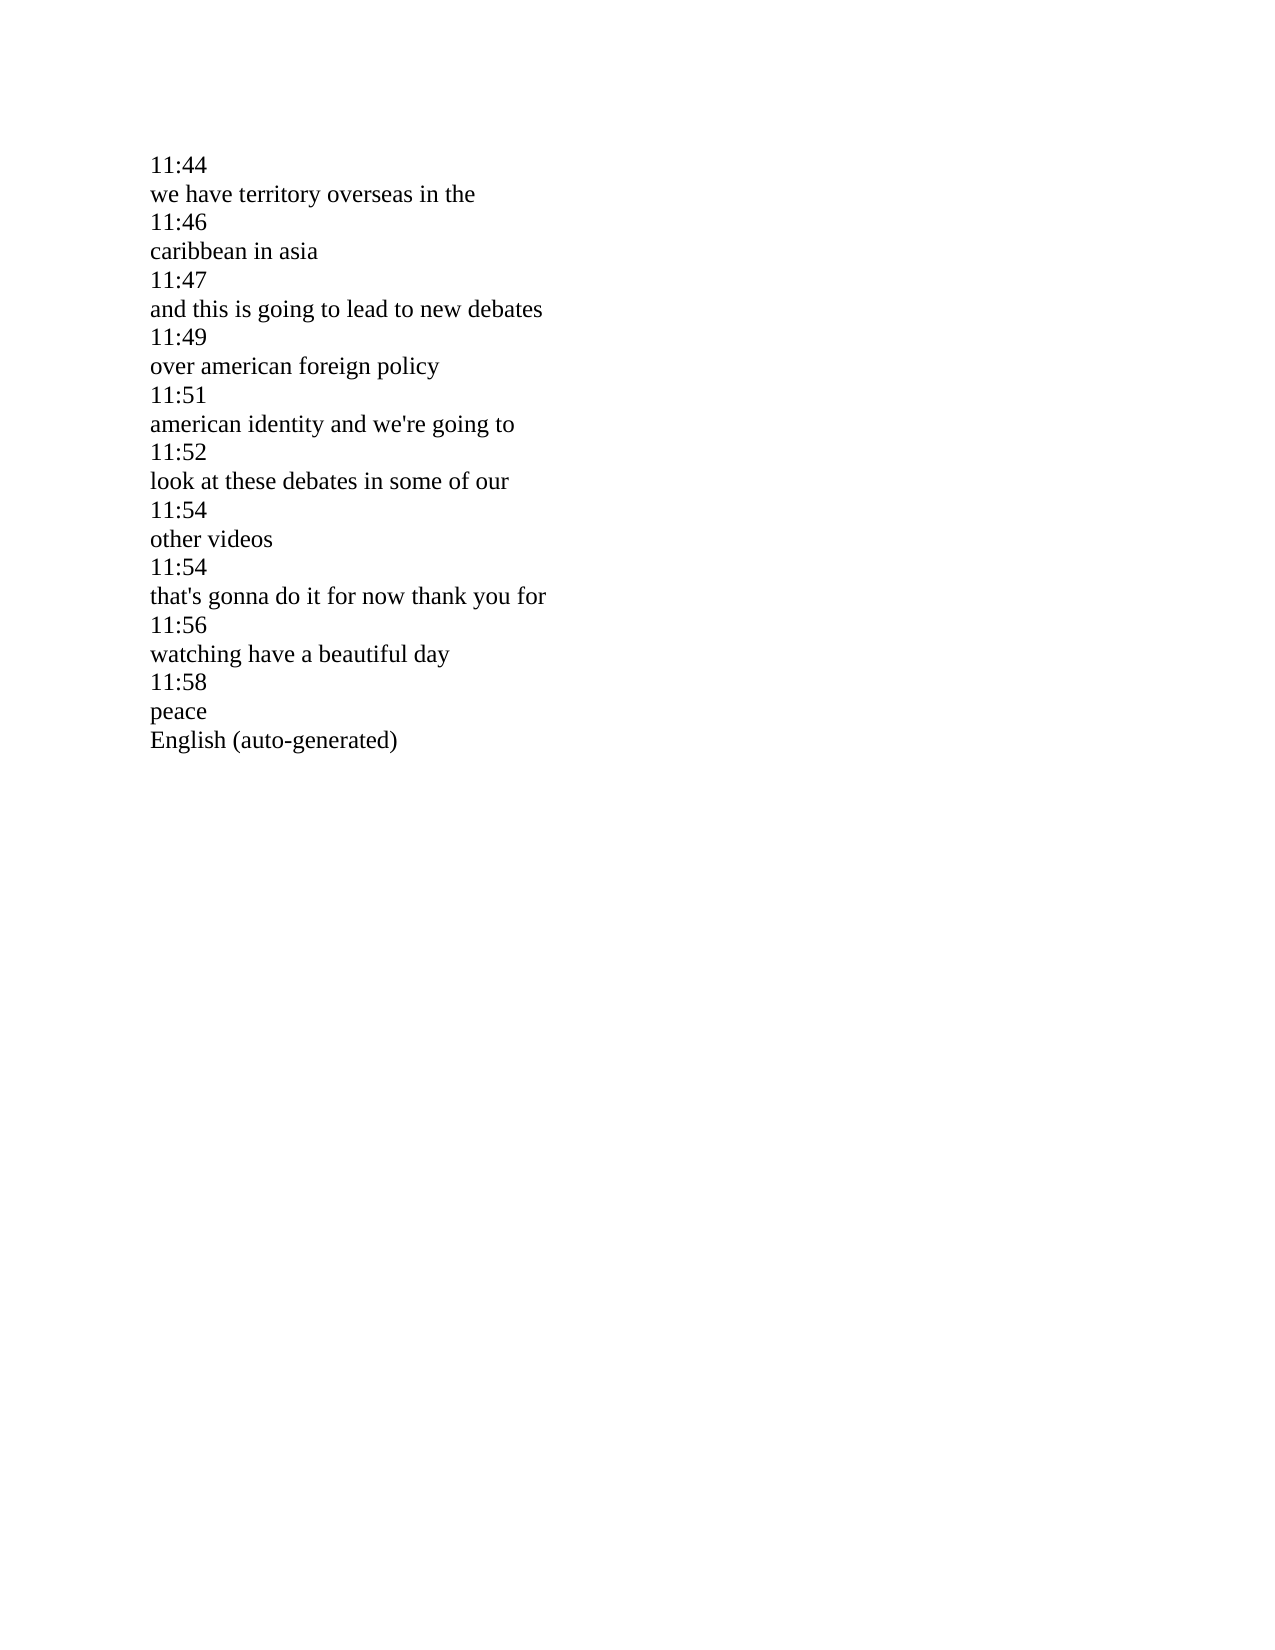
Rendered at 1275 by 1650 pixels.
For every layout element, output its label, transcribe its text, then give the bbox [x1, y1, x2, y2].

text over american foreign policy [150, 351, 1125, 380]
text 11:56 [150, 610, 1125, 639]
text 11:54 [150, 552, 1125, 581]
text peace [150, 696, 1125, 725]
text 11:52 [150, 437, 1125, 466]
text and this is going to lead to new debates [150, 294, 1125, 322]
text 11:46 [150, 207, 1125, 236]
text we have territory overseas in the [150, 179, 1125, 207]
text american identity and we're going to [150, 409, 1125, 437]
text 11:58 [150, 667, 1125, 696]
text watching have a beautiful day [150, 639, 1125, 667]
text 11:47 [150, 265, 1125, 294]
text that's gonna do it for now thank you for [150, 581, 1125, 610]
text caribbean in asia [150, 236, 1125, 265]
text 11:44 [150, 150, 1125, 179]
text other videos [150, 524, 1125, 552]
text 11:54 [150, 495, 1125, 524]
text look at these debates in some of our [150, 466, 1125, 495]
text English (auto-generated) [150, 725, 1125, 754]
text 11:51 [150, 380, 1125, 409]
text 11:49 [150, 322, 1125, 351]
